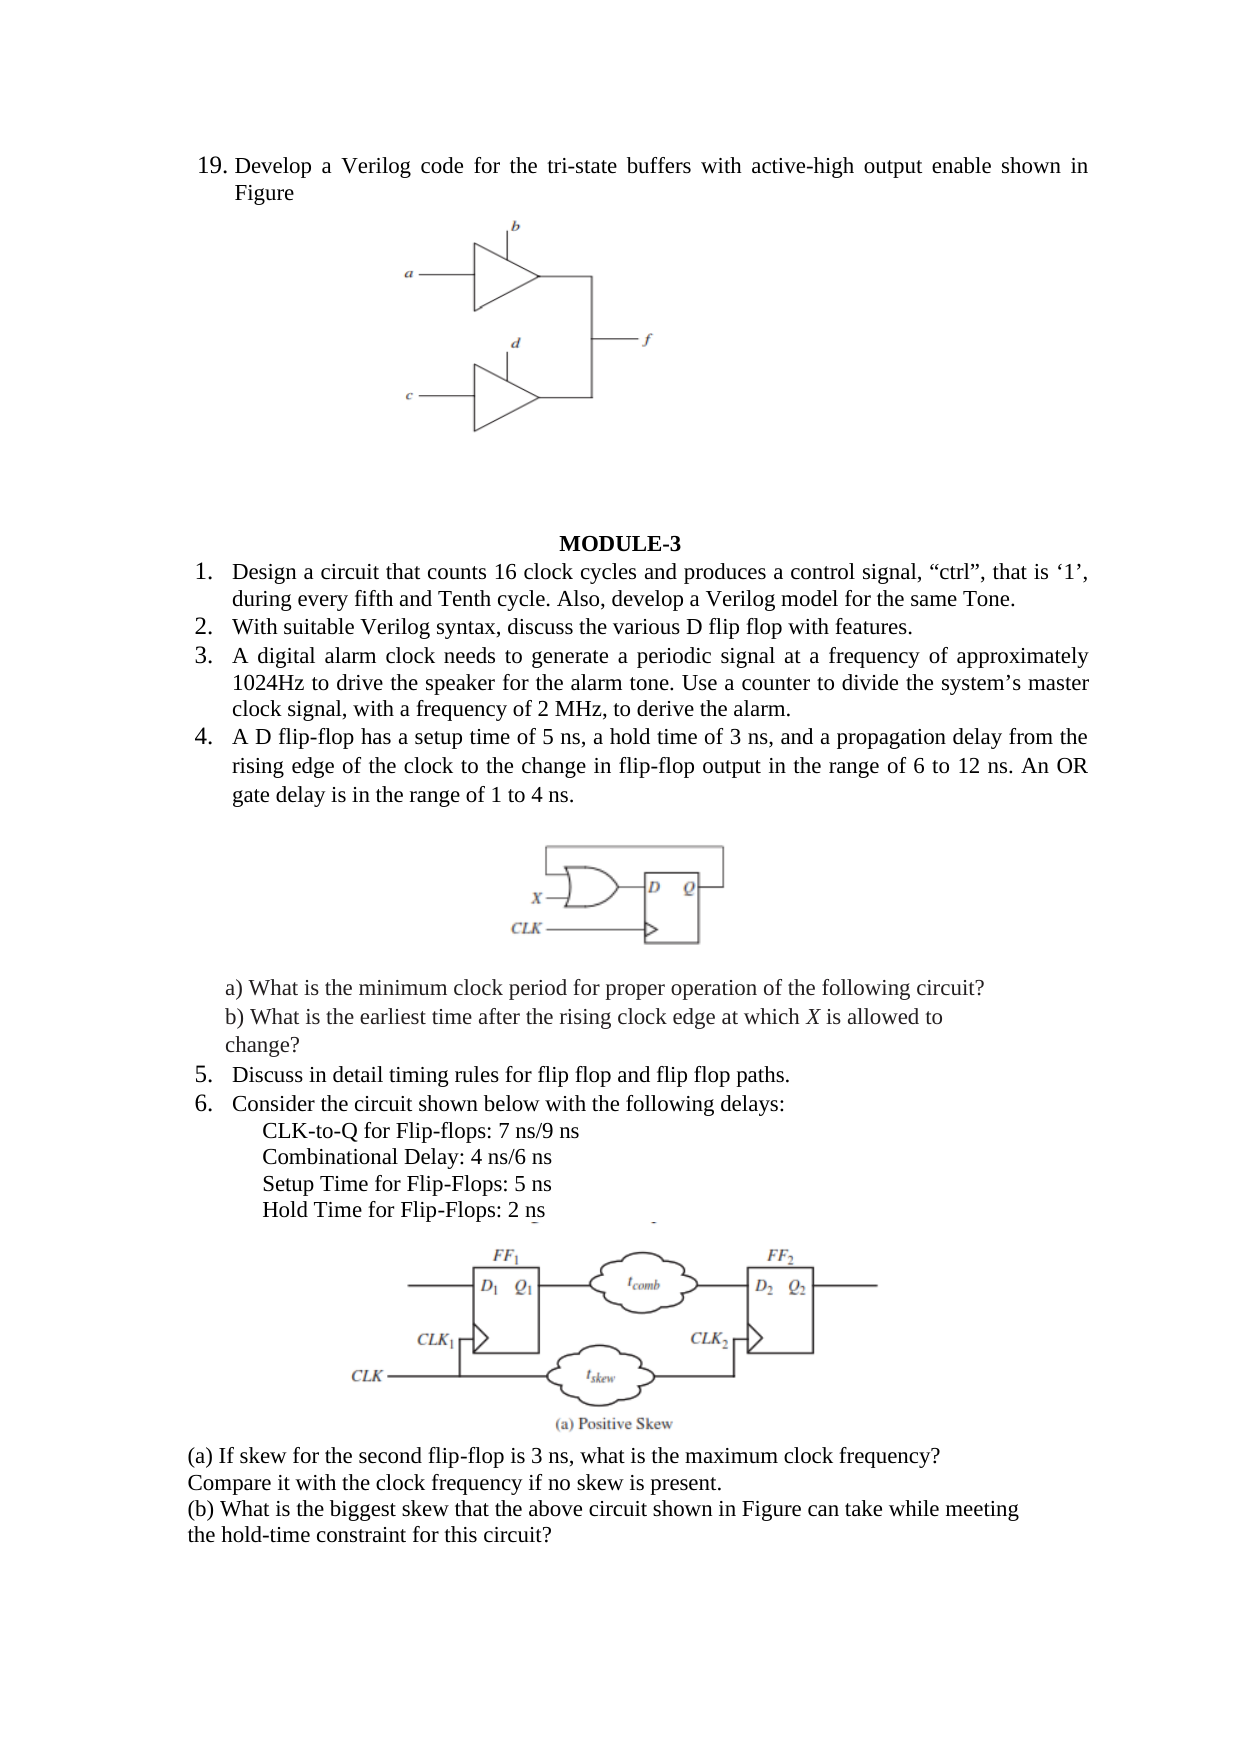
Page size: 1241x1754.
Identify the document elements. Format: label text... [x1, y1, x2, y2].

list Discuss in detail timing rules for flip flop and flip flop paths. [194, 1059, 1090, 1088]
picture [375, 205, 670, 451]
list the hold-time constraint for this circuit? [187, 1522, 1090, 1548]
text MODULE-3 [150, 530, 1090, 556]
list Compare it with the clock frequency if no skew is present. [187, 1469, 1090, 1495]
list A digital alarm clock needs to generate a periodic signal at a frequency of approximately 1024Hz to drive the speaker for the alarm tone. Use a counter to divide the system’s master clock signal, with a frequency of 2 MHz, to derive the alarm. [194, 640, 1090, 721]
list Develop a Verilog code for the tri-state buffers with active-high output enable shown in Figure [197, 150, 1090, 205]
list CLK‑to‑Q for Flip‑flops: 7 ns/9 ns [187, 1117, 1090, 1143]
text a) What is the minimum clock period for proper operation of the following circuit? [150, 974, 1090, 1001]
list A D flip-flop has a setup time of 5 ns, a hold time of 3 ns, and a propagation delay from the rising edge of the clock to the change in flip-flop output in the range of 6 to 12 ns. An OR gate delay is in the range of 1 to 4 ns. [194, 721, 1090, 807]
list Hold Time for Flip‑Flops: 2 ns [187, 1196, 1090, 1222]
text change? [150, 1031, 1090, 1057]
text b) What is the earliest time after the rising clock edge at which X is allowed to [150, 1003, 1090, 1029]
list Design a circuit that counts 16 clock cycles and produces a control signal, “ctrl”, that is ‘1’, during every fifth and Tenth cycle. Also, develop a Verilog model for the same Tone. [194, 556, 1090, 611]
list (b) What is the biggest skew that the above circuit shown in Figure can take while meeting [187, 1495, 1090, 1522]
list Setup Time for Flip‑Flops: 5 ns [187, 1170, 1090, 1196]
picture [326, 1222, 952, 1443]
picture [464, 825, 776, 956]
list With suitable Verilog syntax, discuss the various D flip flop with features. [194, 611, 1090, 640]
list Combinational Delay: 4 ns/6 ns [187, 1143, 1090, 1170]
list Consider the circuit shown below with the following delays: [194, 1088, 1090, 1117]
list (a) If skew for the second flip‑flop is 3 ns, what is the maximum clock frequency? [187, 1442, 1090, 1469]
